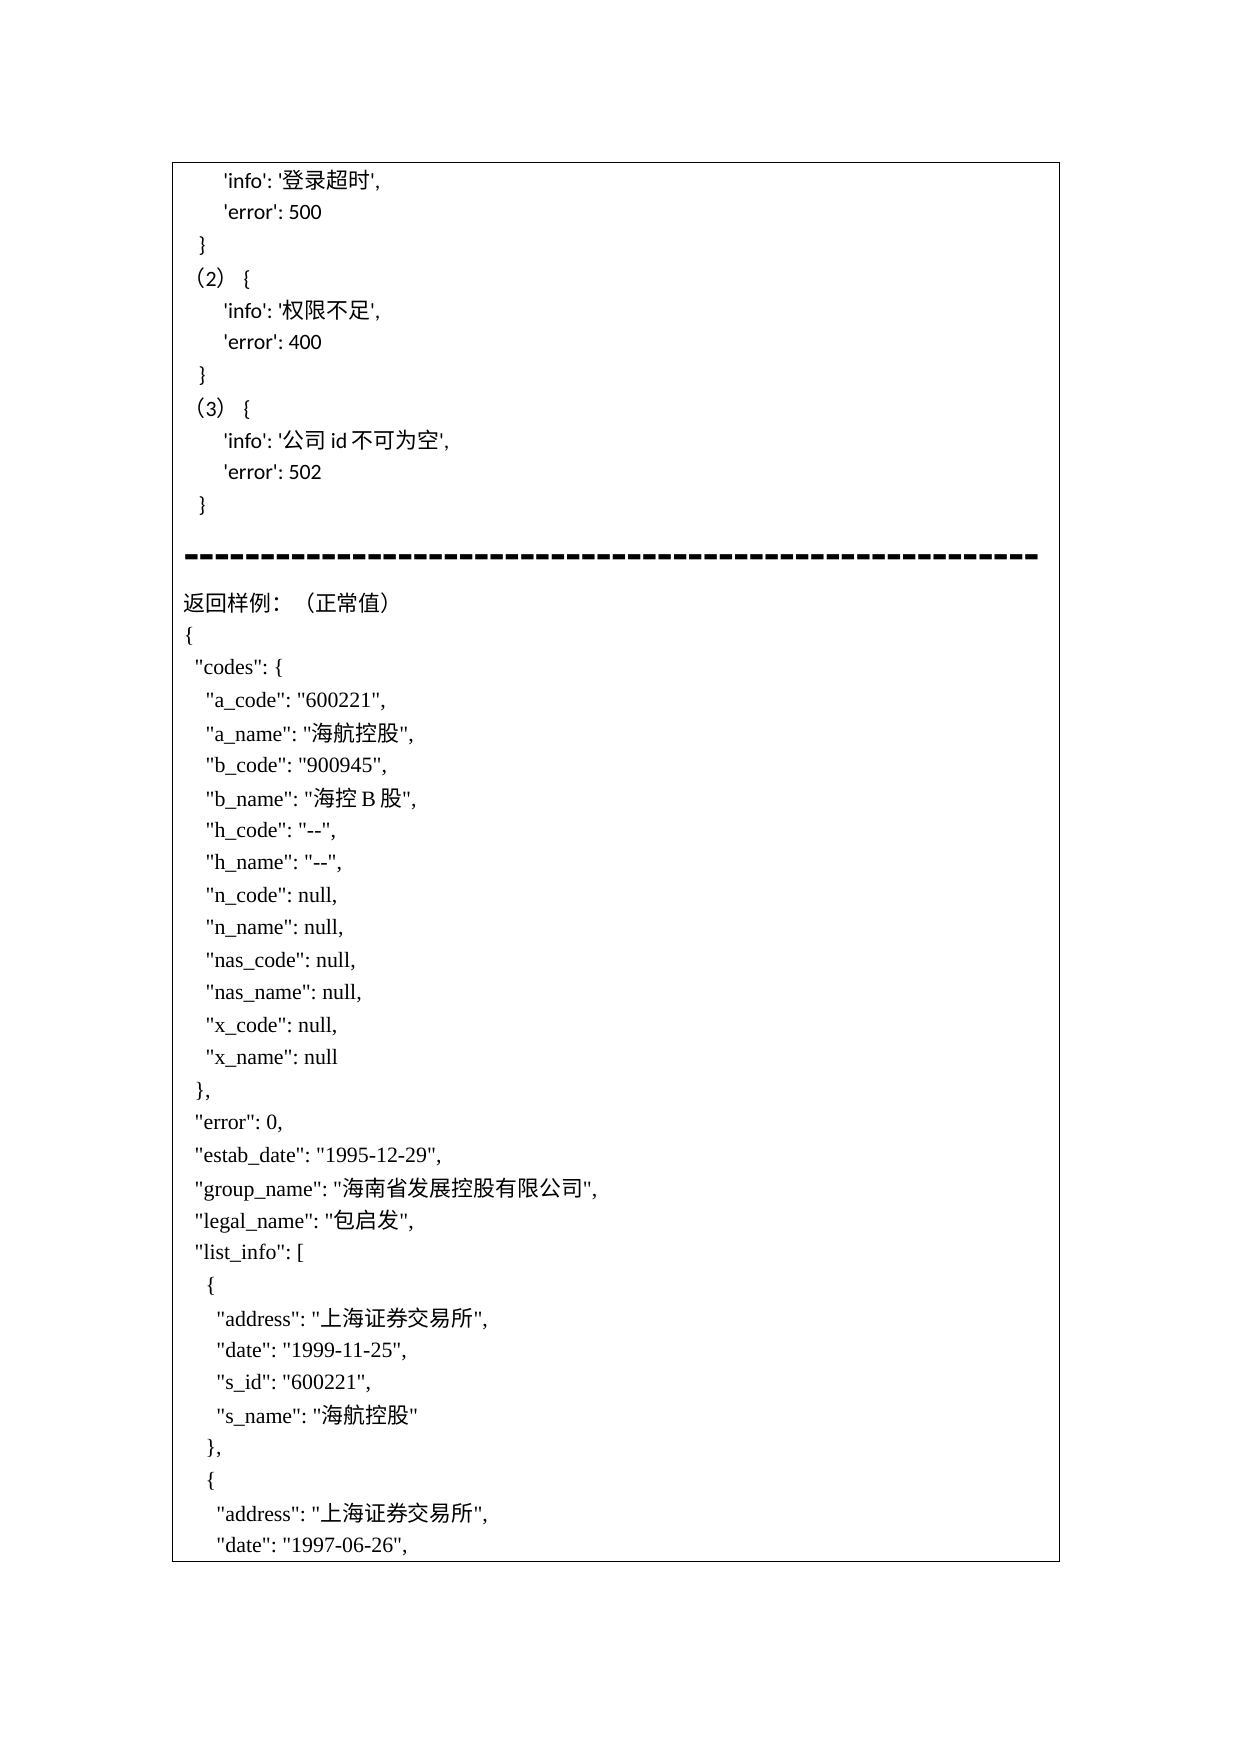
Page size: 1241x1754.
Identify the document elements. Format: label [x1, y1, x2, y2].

table_cell [173, 163, 1059, 1561]
